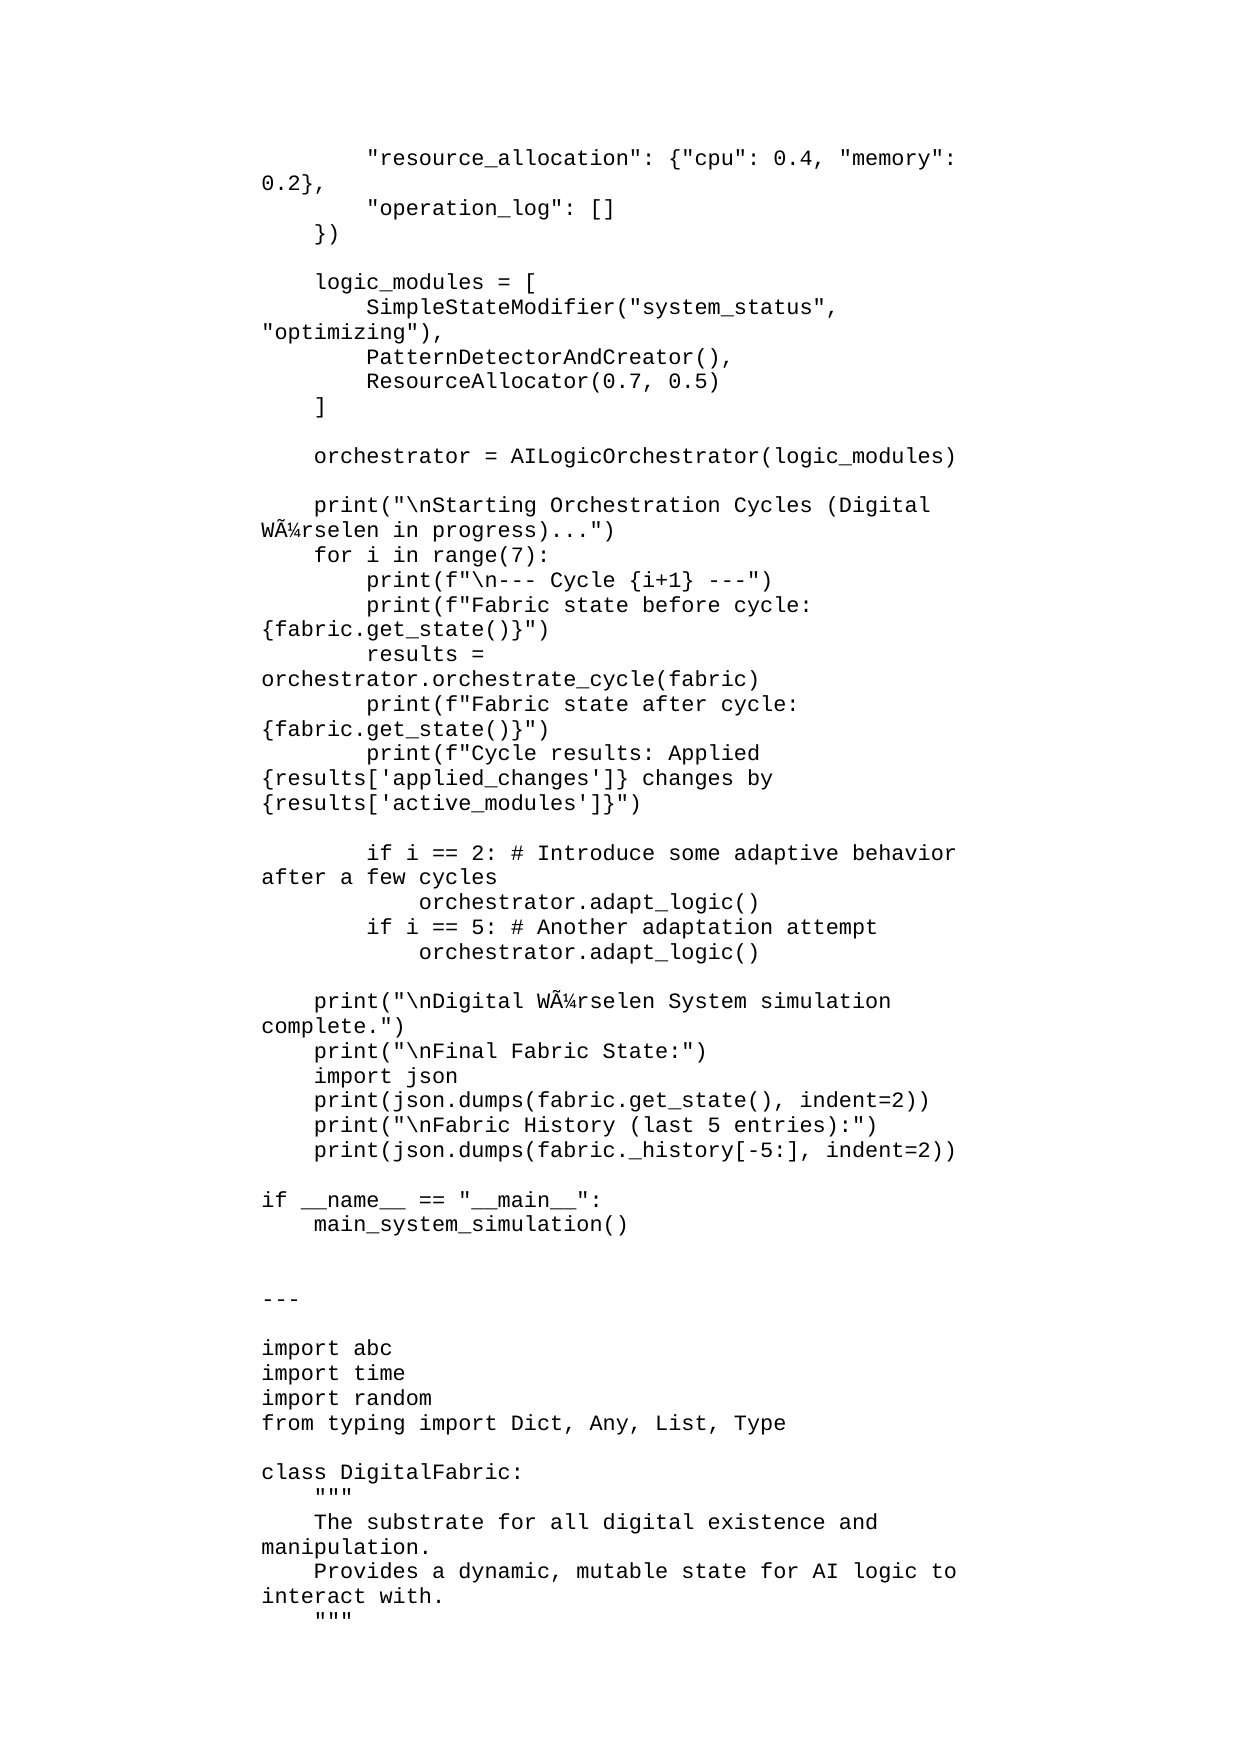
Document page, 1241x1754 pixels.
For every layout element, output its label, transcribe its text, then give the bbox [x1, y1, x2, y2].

text orchestrator.adapt_logic() [261, 891, 979, 916]
text """ [261, 1486, 979, 1511]
text logic_modules = [ [261, 272, 979, 296]
text main_system_simulation() [261, 1214, 979, 1238]
text print("\nFinal Fabric State:") [261, 1040, 979, 1065]
text import abc [261, 1338, 979, 1362]
text SimpleStateModifier("system_status", "optimizing"), [261, 296, 979, 346]
text from typing import Dict, Any, List, Type [261, 1412, 979, 1437]
text ResourceAllocator(0.7, 0.5) [261, 371, 979, 396]
text Provides a dynamic, mutable state for AI logic to interact with. [261, 1561, 979, 1610]
text results = orchestrator.orchestrate_cycle(fabric) [261, 643, 979, 693]
text if i == 5: # Another adaptation attempt [261, 916, 979, 941]
text --- [261, 1288, 979, 1313]
text print(f"Cycle results: Applied {results['applied_changes']} changes by {results['active_modules']}") [261, 743, 979, 817]
text PatternDetectorAndCreator(), [261, 346, 979, 371]
text "operation_log": [] [261, 197, 979, 222]
text if __name__ == "__main__": [261, 1189, 979, 1214]
text print(json.dumps(fabric.get_state(), indent=2)) [261, 1090, 979, 1114]
text import json [261, 1065, 979, 1090]
text import random [261, 1387, 979, 1412]
text }) [261, 222, 979, 247]
text print(json.dumps(fabric._history[-5:], indent=2)) [261, 1139, 979, 1164]
text for i in range(7): [261, 544, 979, 569]
text print("\nFabric History (last 5 entries):") [261, 1114, 979, 1139]
text The substrate for all digital existence and manipulation. [261, 1511, 979, 1561]
text print("\nStarting Orchestration Cycles (Digital WÃ¼rselen in progress)...") [261, 495, 979, 544]
text orchestrator = AILogicOrchestrator(logic_modules) [261, 445, 979, 470]
text "resource_allocation": {"cpu": 0.4, "memory": 0.2}, [261, 148, 979, 197]
text import time [261, 1362, 979, 1387]
text print(f"Fabric state after cycle: {fabric.get_state()}") [261, 693, 979, 743]
text print(f"\n--- Cycle {i+1} ---") [261, 569, 979, 594]
text ] [261, 396, 979, 420]
text if i == 2: # Introduce some adaptive behavior after a few cycles [261, 842, 979, 891]
text print("\nDigital WÃ¼rselen System simulation complete.") [261, 991, 979, 1040]
text print(f"Fabric state before cycle: {fabric.get_state()}") [261, 594, 979, 643]
text class DigitalFabric: [261, 1462, 979, 1486]
text """ [261, 1610, 979, 1635]
text orchestrator.adapt_logic() [261, 941, 979, 966]
